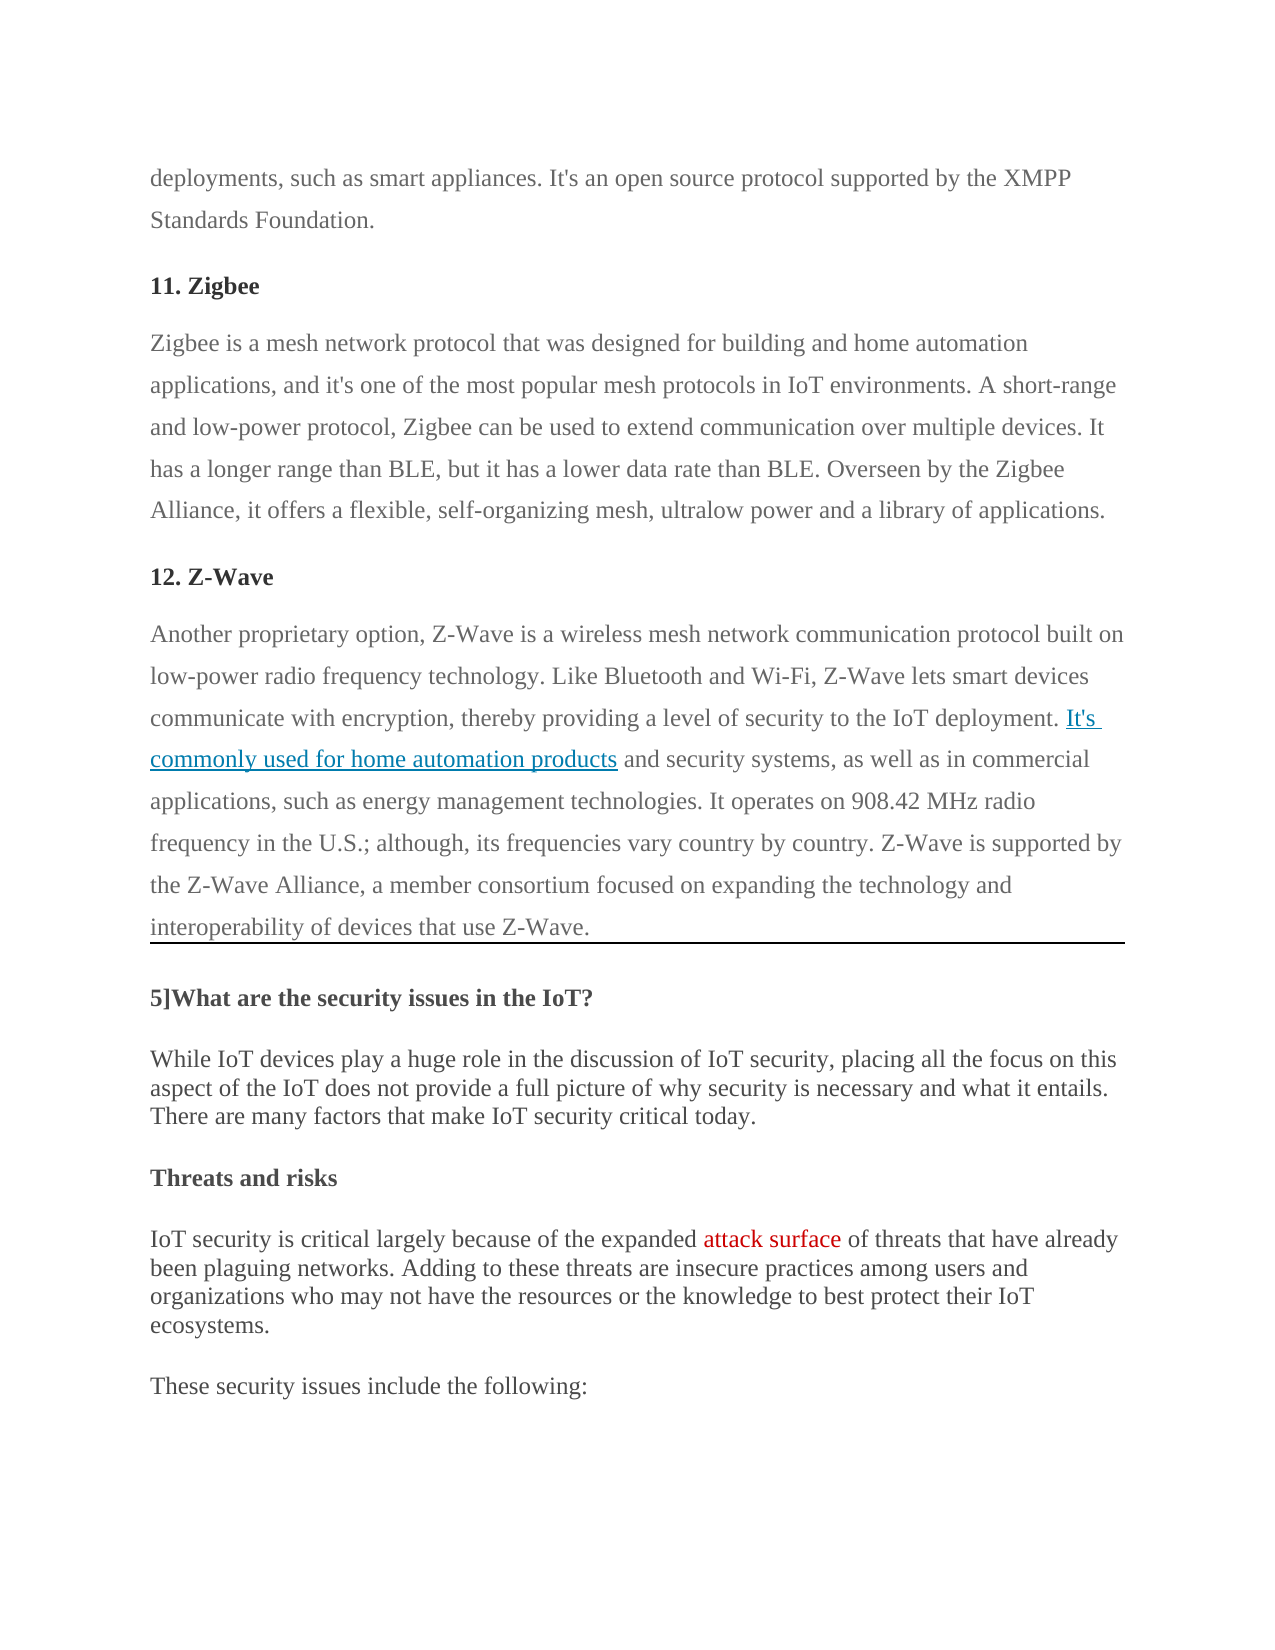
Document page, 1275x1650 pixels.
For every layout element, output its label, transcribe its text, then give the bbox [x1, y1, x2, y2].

text While IoT devices play a huge role in the discussion of IoT security, placing all the focus on this aspect of the IoT does not provide a full picture of why security is necessary and what it entails. There are many factors that make IoT security critical today. [150, 1044, 1125, 1130]
text Zigbee is a mesh network protocol that was designed for building and home automation applications, and it's one of the most popular mesh protocols in IoT environments. A short-range and low-power protocol, Zigbee can be used to extend communication over multiple devices. It has a longer range than BLE, but it has a lower data rate than BLE. Overseen by the Zigbee Alliance, it offers a flexible, self-organizing mesh, ultralow power and a library of applications. [150, 315, 1125, 524]
subtitle 5]What are the security issues in the IoT? [150, 981, 1125, 1011]
text 12. Z-Wave [150, 562, 1125, 591]
text 11. Zigbee [150, 271, 1125, 300]
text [150, 150, 1125, 233]
text IoT security is critical largely because of the expanded attack surface of threats that have already been plaguing networks. Adding to these threats are insecure practices among users and organizations who may not have the resources or the knowledge to best protect their IoT ecosystems. [150, 1224, 1125, 1339]
text These security issues include the following: [150, 1371, 1125, 1400]
text Threats and risks [150, 1163, 1125, 1191]
text Another proprietary option, Z-Wave is a wireless mesh network communication protocol built on low-power radio frequency technology. Like Bluetooth and Wi-Fi, Z-Wave lets smart devices communicate with encryption, thereby providing a level of security to the IoT deployment. It's commonly used for home automation products and security systems, as well as in commercial applications, such as energy management technologies. It operates on 908.42 MHz radio frequency in the U.S.; although, its frequencies vary country by country. Z-Wave is supported by the Z-Wave Alliance, a member consortium focused on expanding the technology and interoperability of devices that use Z-Wave. [150, 606, 1125, 942]
